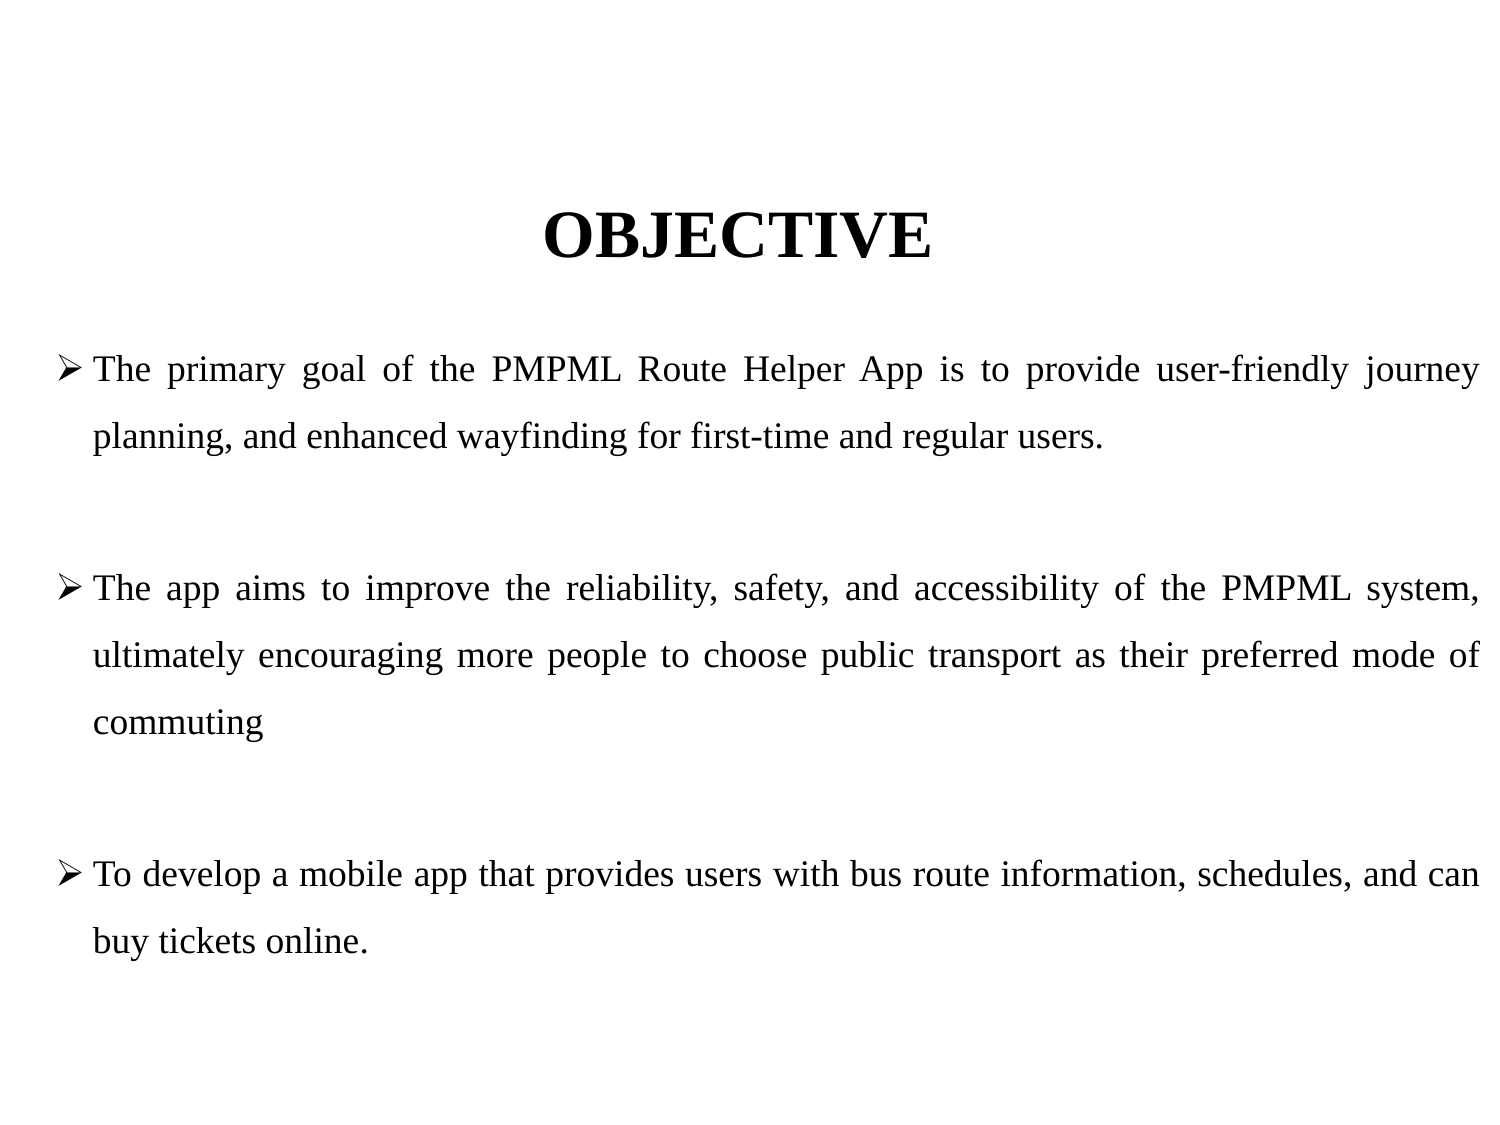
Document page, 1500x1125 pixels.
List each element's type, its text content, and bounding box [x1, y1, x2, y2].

subtitle OBJECTIVE [18, 194, 1482, 272]
list To develop a mobile app that provides users with bus route information, schedules, and can buy tickets online. [55, 851, 1482, 962]
list The primary goal of the PMPML Route Helper App is to provide user-friendly journey planning, and enhanced wayfinding for first-time and regular users. [55, 346, 1482, 456]
list The app aims to improve the reliability, safety, and accessibility of the PMPML system, ultimately encouraging more people to choose public transport as their preferred mode of commuting [55, 565, 1482, 743]
